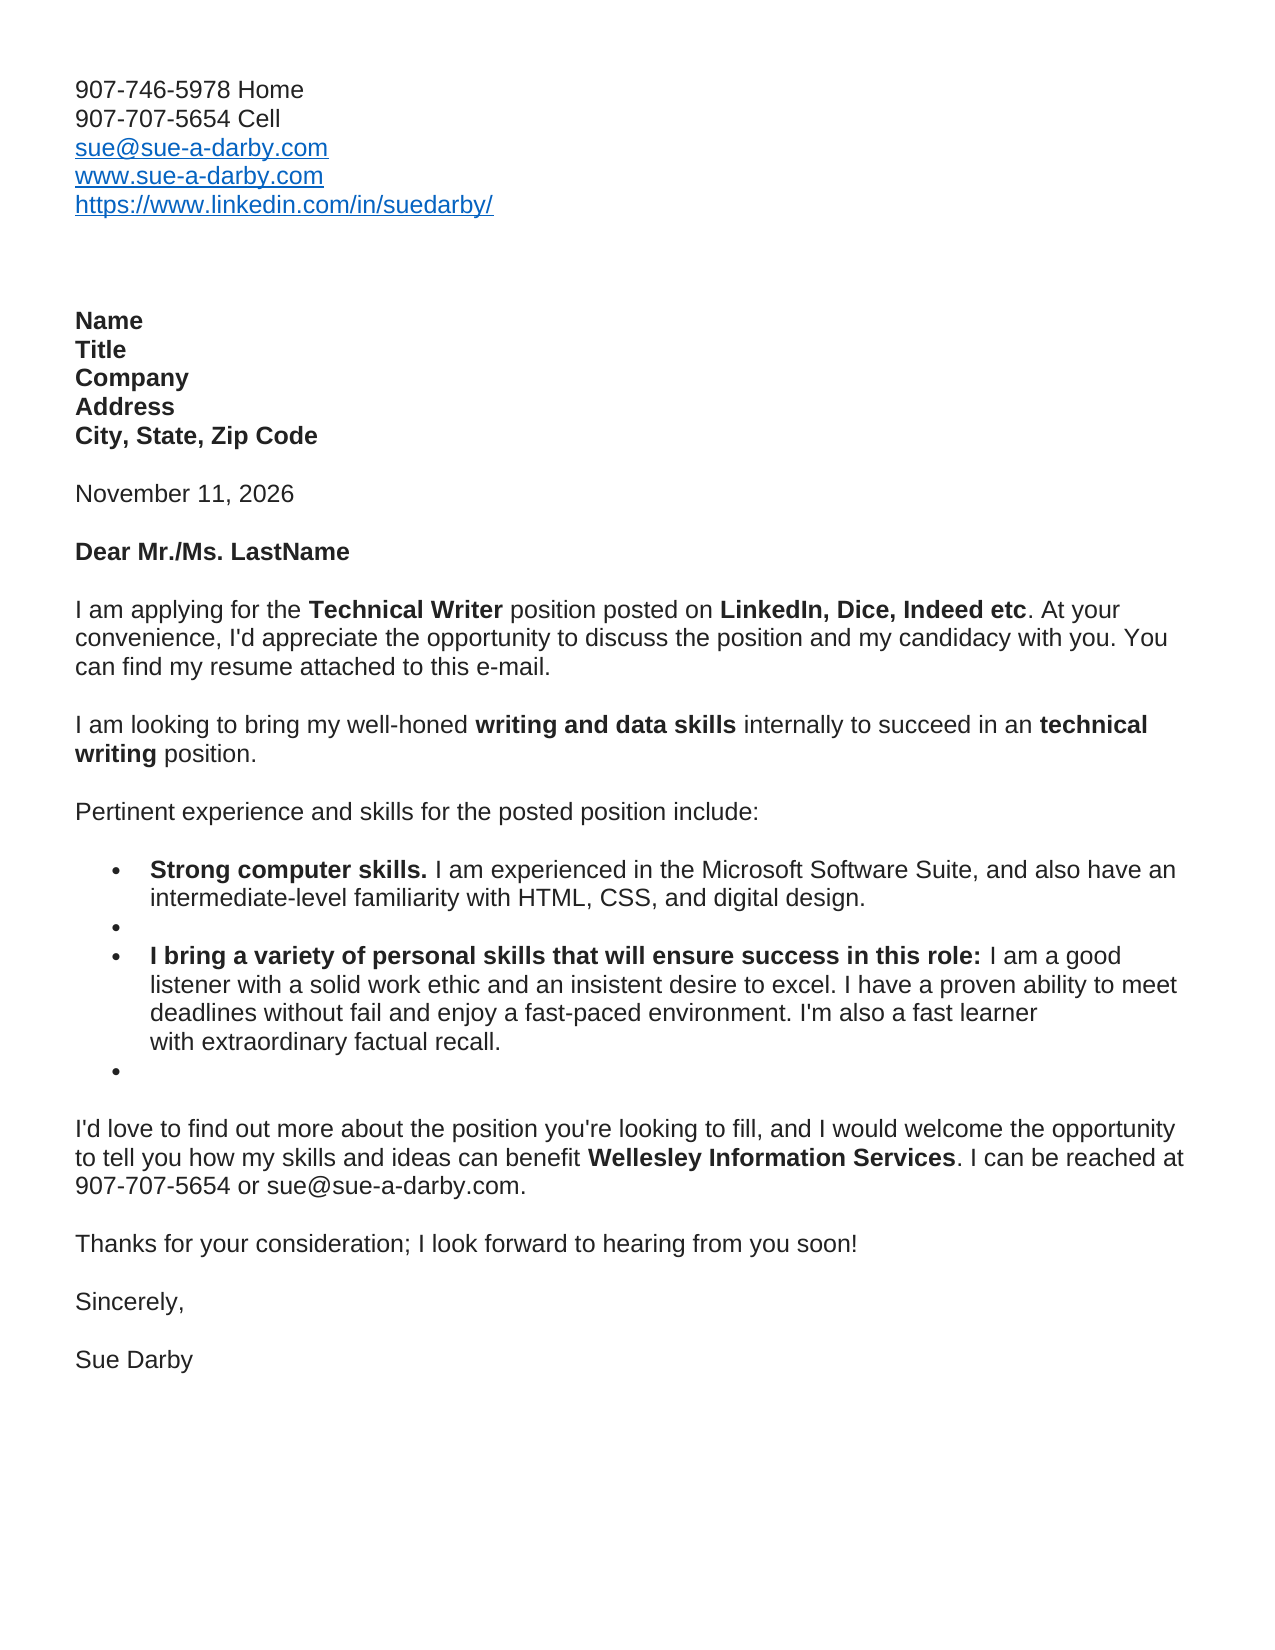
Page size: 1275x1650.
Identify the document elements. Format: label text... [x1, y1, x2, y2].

text City, State, Zip Code [75, 421, 1200, 449]
list I bring a variety of personal skills that will ensure success in this role: I am a good listener with a solid work ethic and an insistent desire to excel. I have a proven ability to meet deadlines without fail and enjoy a fast-paced environment. I'm also a fast learner with extraordinary factual recall. [112, 941, 1200, 1056]
text Sincerely, [75, 1287, 1200, 1316]
text www.sue-a-darby.com [75, 161, 1200, 190]
text I'd love to find out more about the position you're looking to fill, and I would welcome the opportunity to tell you how my skills and ideas can benefit Wellesley Information Services. I can be reached at 907-707-5654 or sue@sue-a-darby.com. [75, 1114, 1200, 1200]
text June 18, 2018 [75, 479, 1200, 507]
text Title [75, 334, 1200, 363]
text Sue Darby [75, 1345, 1200, 1374]
text Address [75, 392, 1200, 421]
list Strong computer skills. I am experienced in the Microsoft Software Suite, and also have an intermediate-level familiarity with HTML, CSS, and digital design. [112, 854, 1200, 912]
text Dear Mr./Ms. LastName [75, 537, 1200, 565]
text https://www.linkedin.com/in/suedarby/ [75, 190, 1200, 219]
text Thanks for your consideration; I look forward to hearing from you soon! [75, 1229, 1200, 1258]
text I am looking to bring my well-honed writing and data skills internally to succeed in an technical writing position. [75, 710, 1200, 767]
text 907-746-5978 Home [75, 75, 1200, 104]
text Name [75, 306, 1200, 334]
text sue@sue-a-darby.com [75, 132, 1200, 161]
text I am applying for the Technical Writer position posted on LinkedIn, Dice, Indeed etc. At your convenience, I'd appreciate the opportunity to discuss the position and my candidacy with you. You can find my resume attached to this e-mail. [75, 594, 1200, 681]
text 907-707-5654 Cell [75, 104, 1200, 132]
text Pertinent experience and skills for the posted position include: [75, 797, 1200, 825]
text Company [75, 363, 1200, 392]
